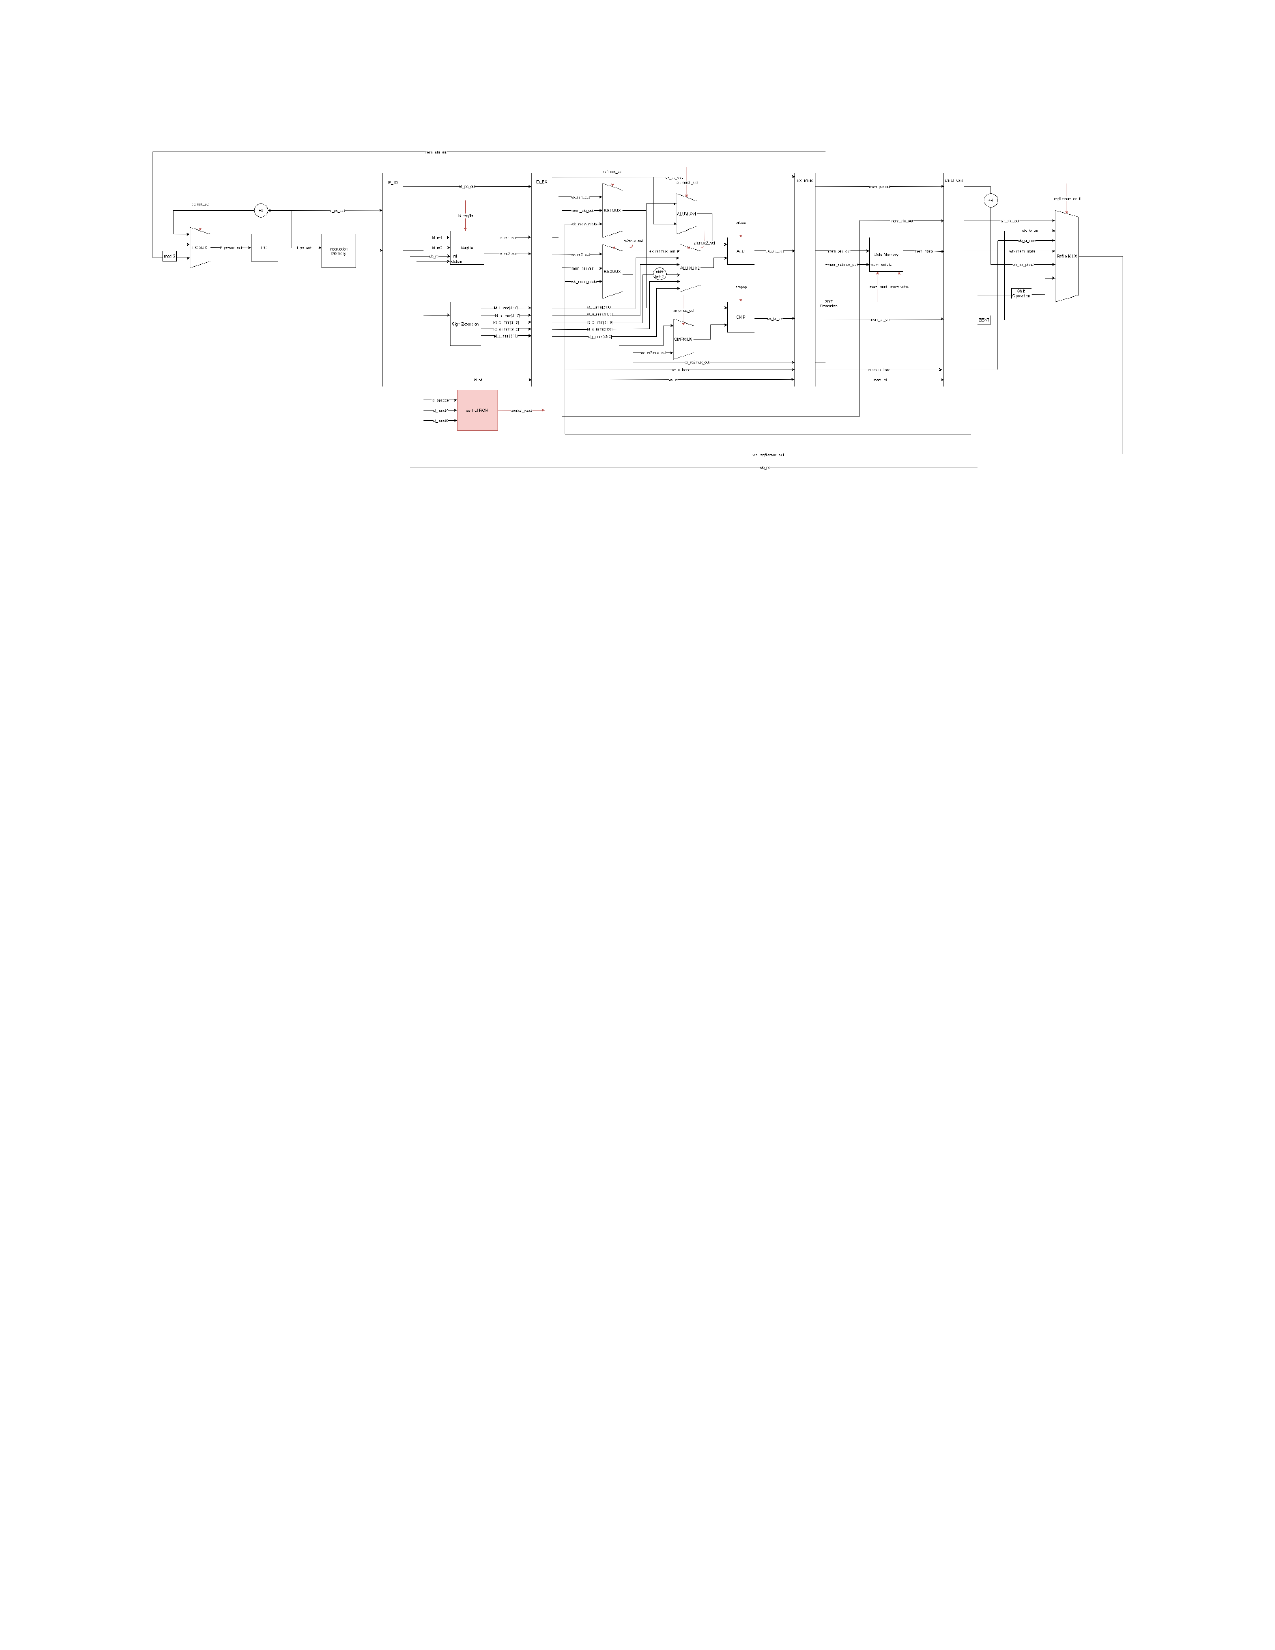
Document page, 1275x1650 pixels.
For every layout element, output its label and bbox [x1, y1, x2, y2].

picture [150, 150, 1125, 471]
